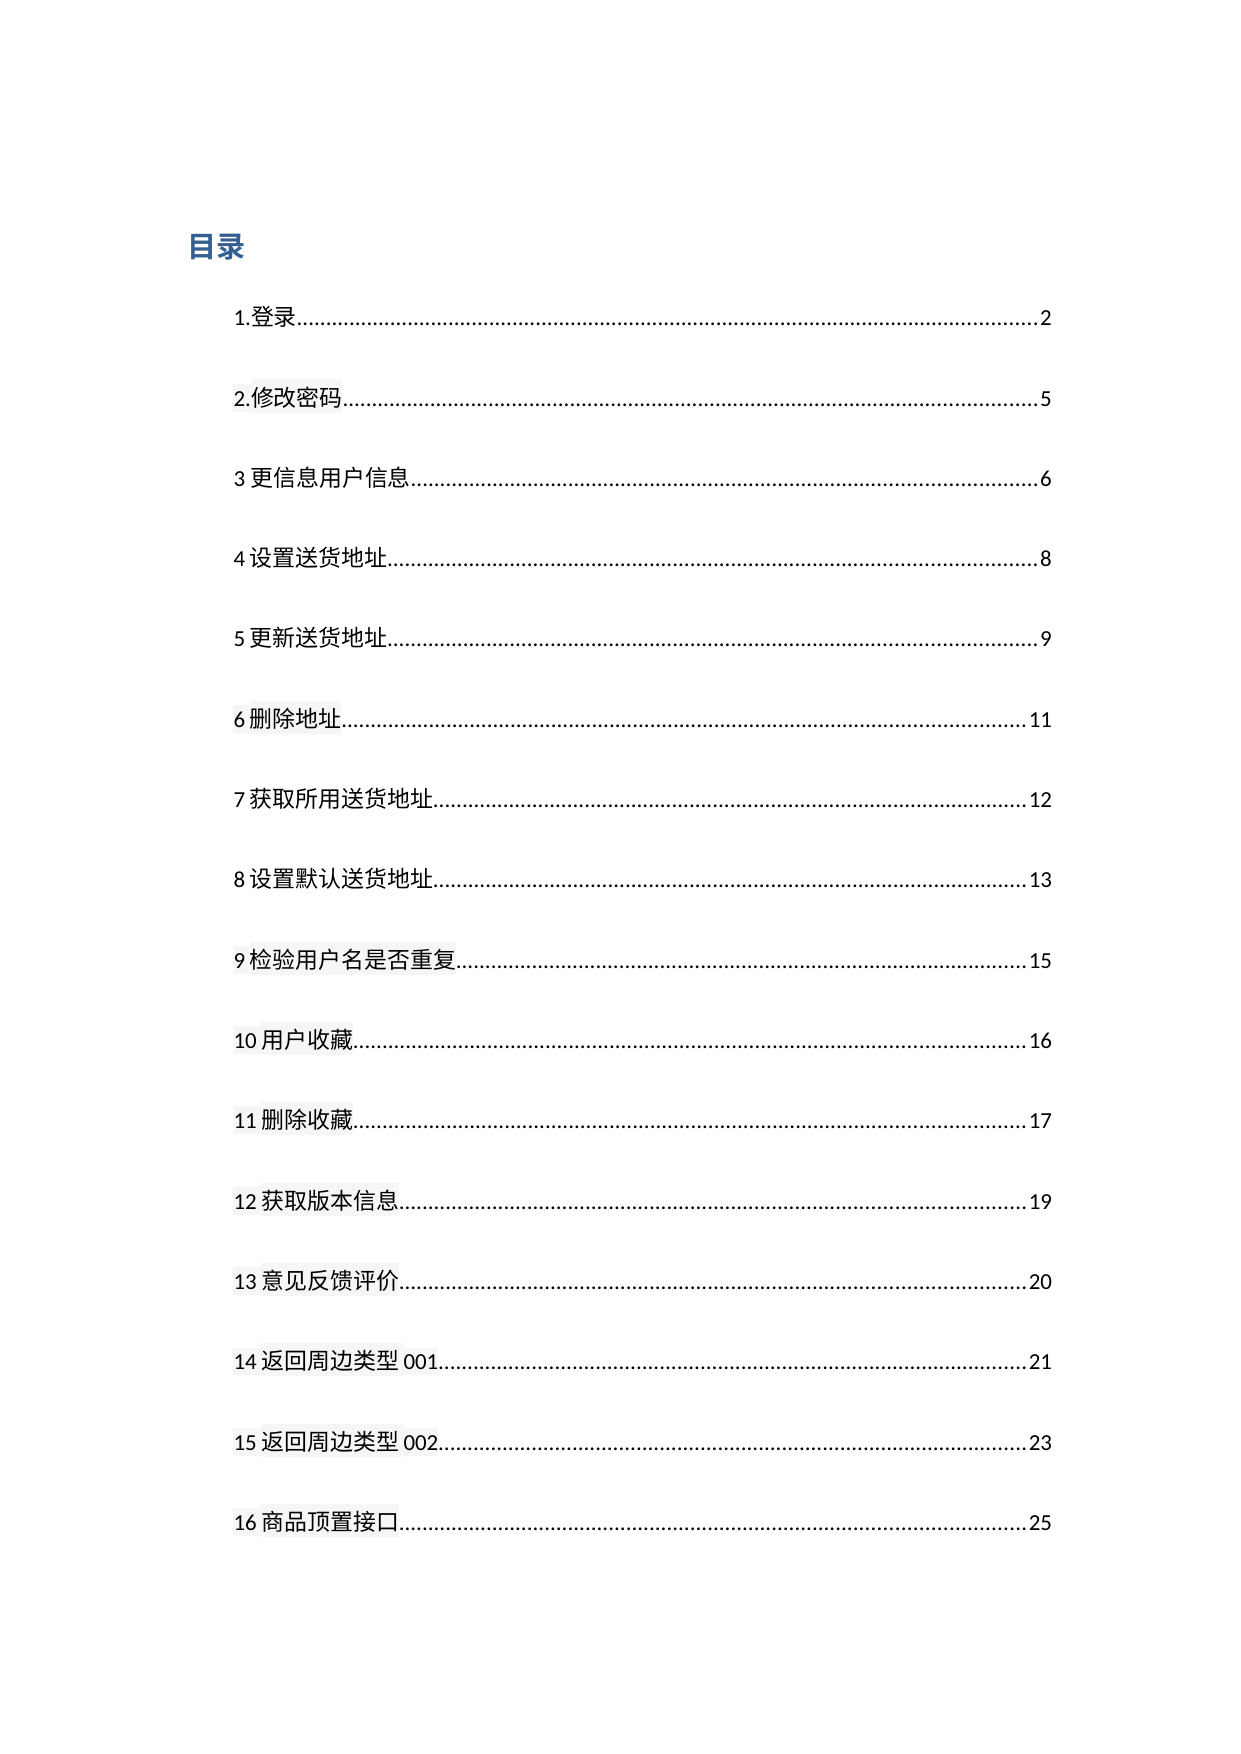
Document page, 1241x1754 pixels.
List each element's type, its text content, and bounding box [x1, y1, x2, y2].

text 5更新送货地址 9 [233, 604, 1053, 669]
text 1.登录 2 [233, 283, 1053, 348]
text 11删除收藏 17 [233, 1086, 1053, 1151]
text 6删除地址 11 [233, 685, 1053, 750]
text 8设置默认送货地址 13 [233, 845, 1053, 910]
text 2.修改密码 5 [233, 363, 1053, 428]
text 12获取版本信息 19 [233, 1167, 1053, 1232]
text 16商品顶置接口 25 [233, 1488, 1053, 1553]
text 目录 [187, 212, 1053, 277]
text 10用户收藏 16 [233, 1006, 1053, 1071]
text 13意见反馈评价 20 [233, 1247, 1053, 1312]
text 9检验用户名是否重复 15 [233, 926, 1053, 991]
text 3 更信息用户信息 6 [233, 444, 1053, 509]
text 15返回周边类型002 23 [233, 1408, 1053, 1473]
text 7获取所用送货地址 12 [233, 765, 1053, 830]
text 14返回周边类型001 21 [233, 1327, 1053, 1392]
text 4设置送货地址 8 [233, 524, 1053, 589]
